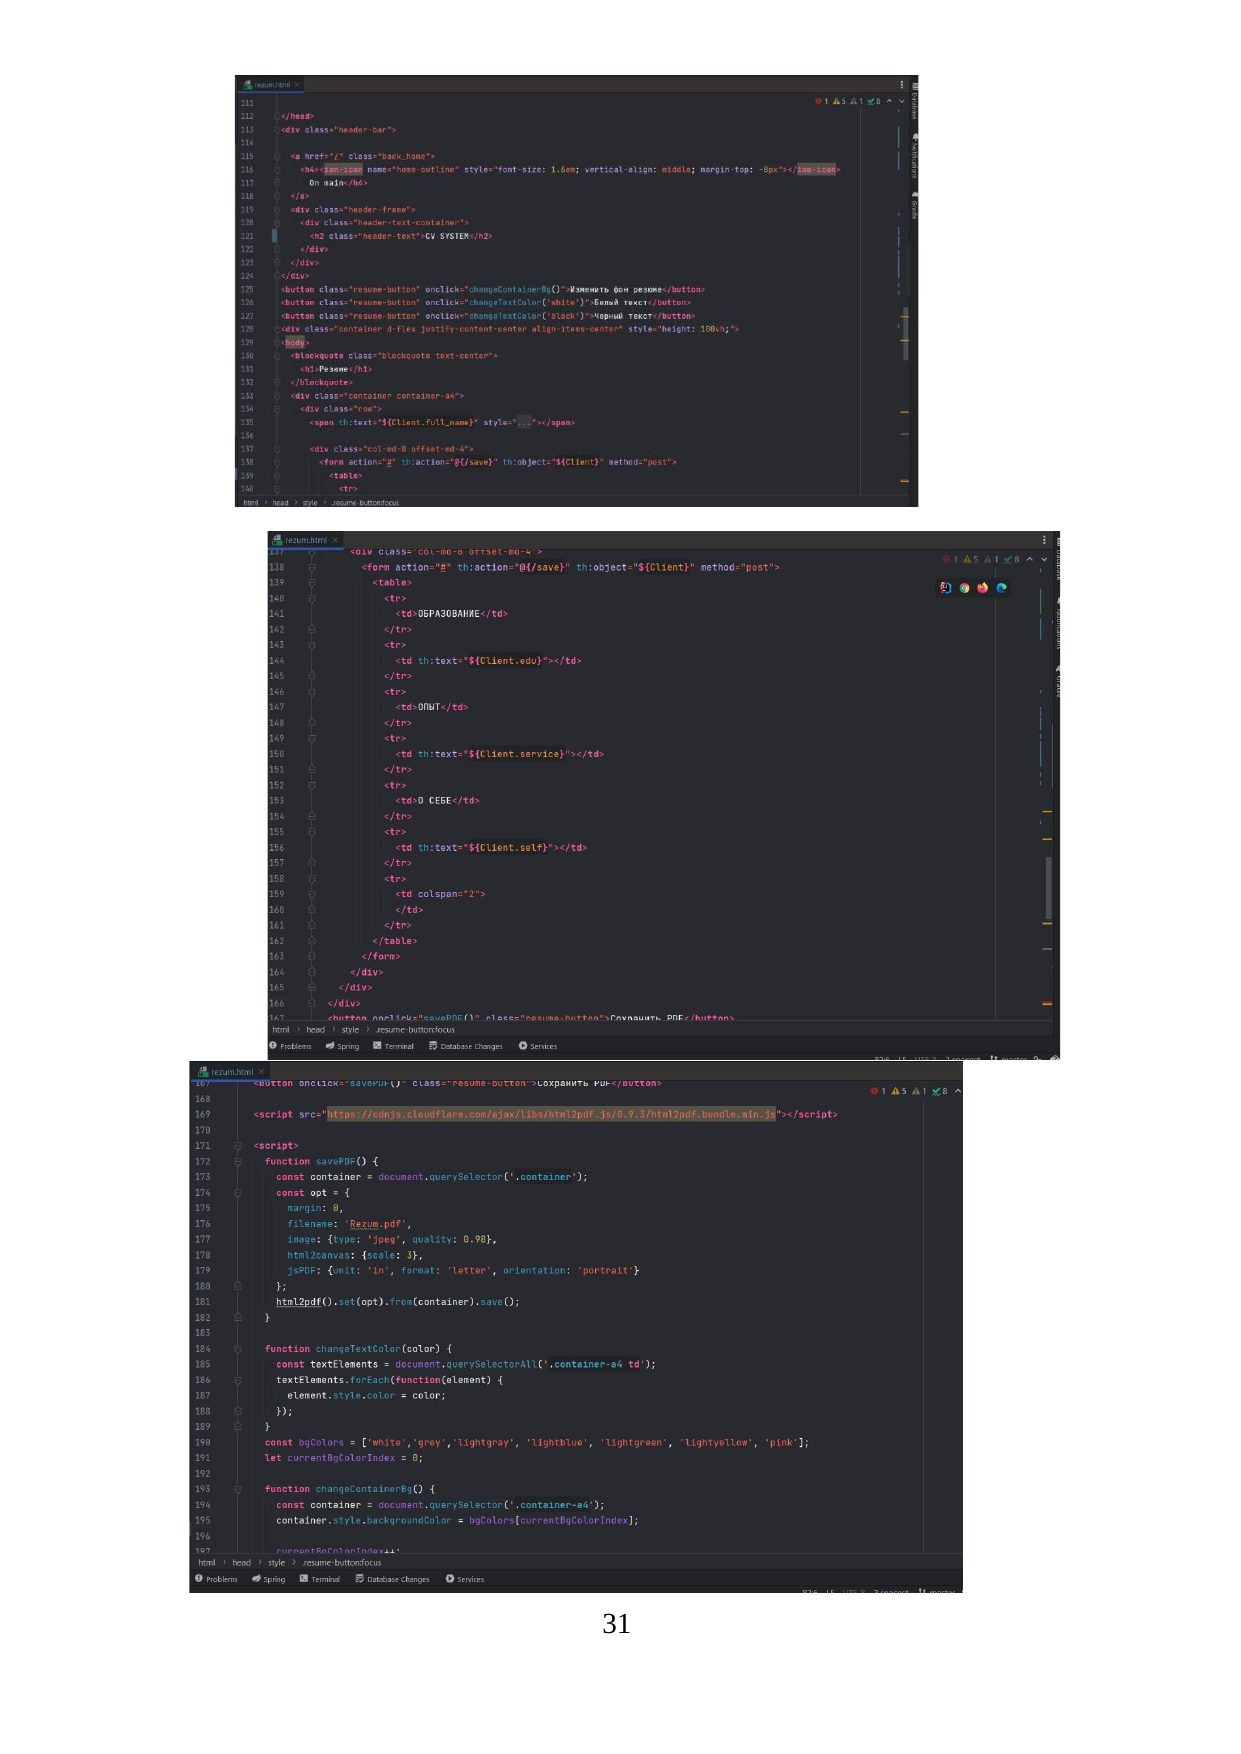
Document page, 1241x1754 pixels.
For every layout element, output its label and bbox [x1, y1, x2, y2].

picture [189, 1061, 963, 1593]
picture [234, 75, 919, 507]
picture [267, 531, 1060, 1060]
